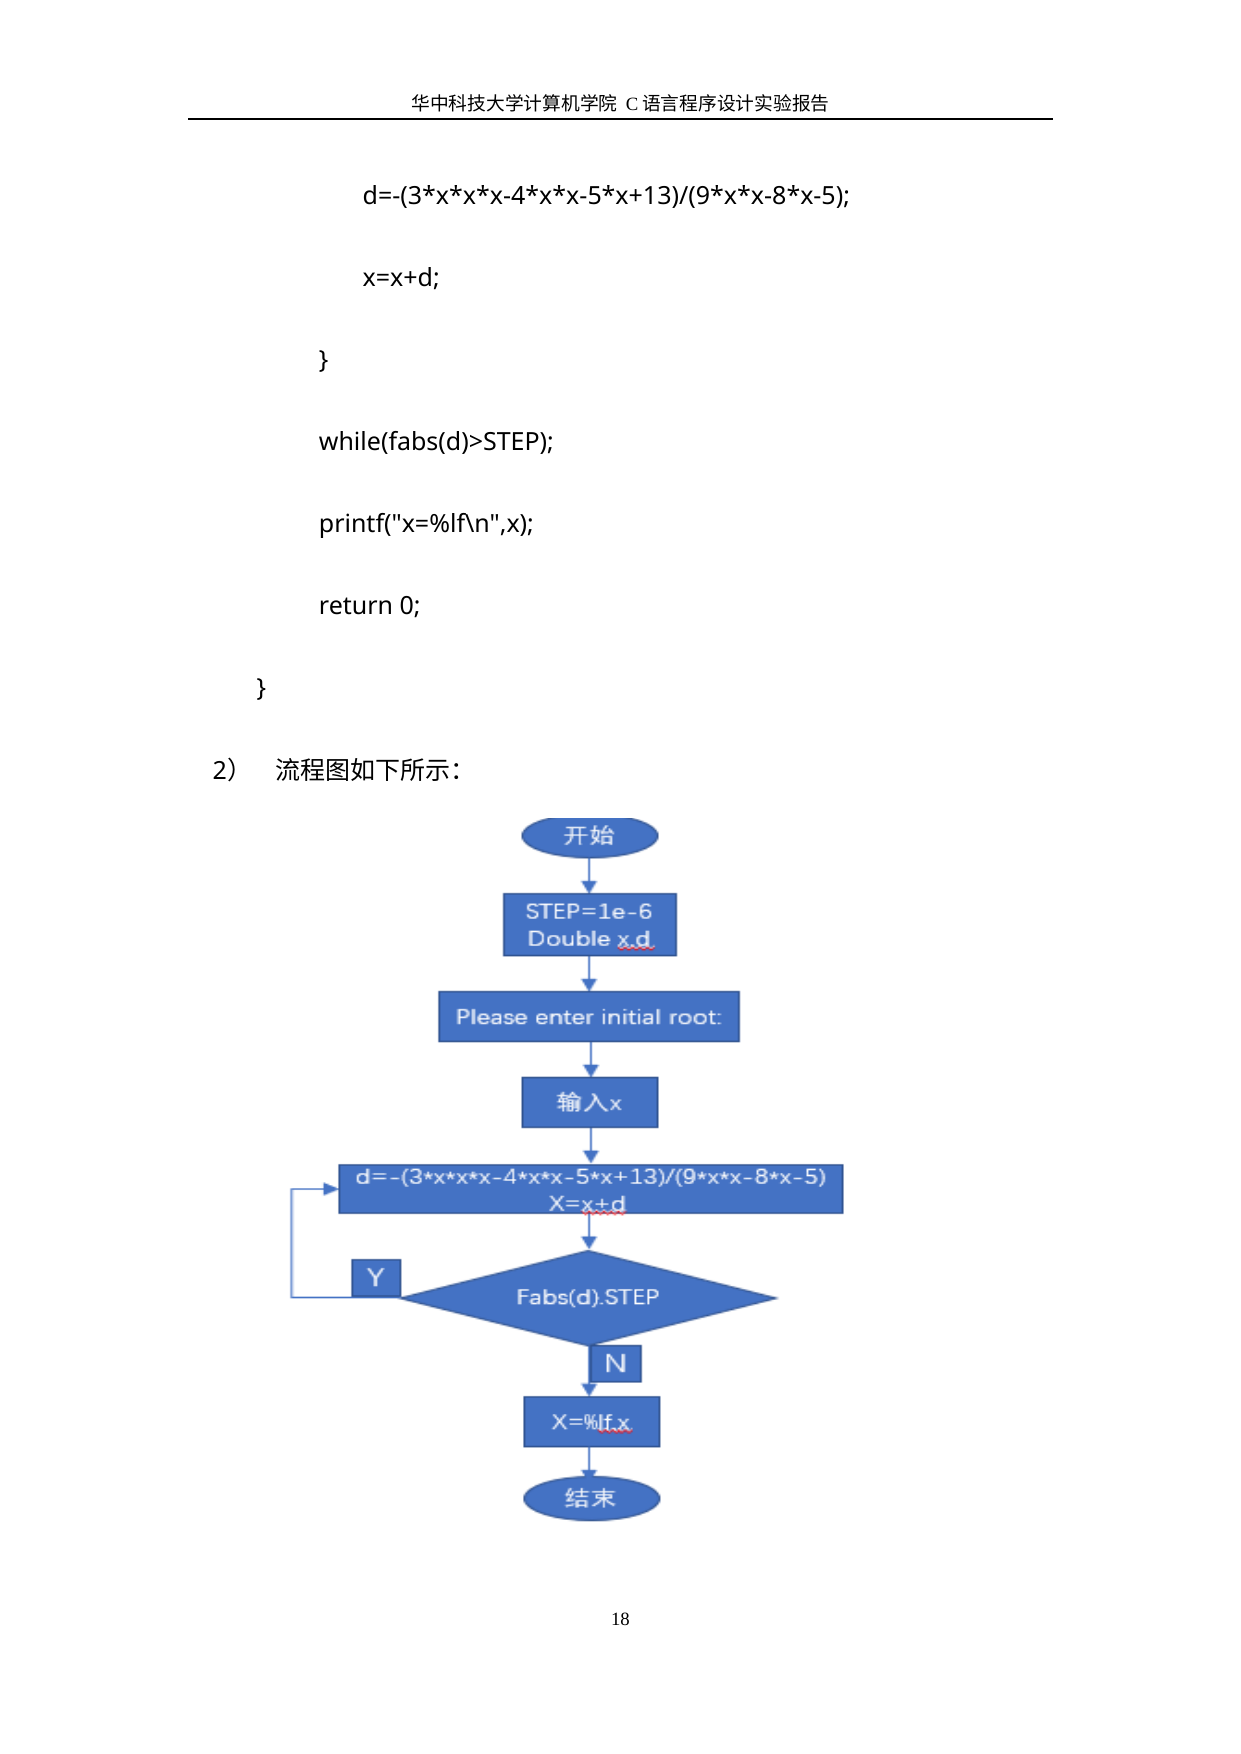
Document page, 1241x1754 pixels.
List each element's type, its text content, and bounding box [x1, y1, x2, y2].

list while(fabs(d)>STEP); [250, 408, 1053, 473]
list d=-(3*x*x*x-4*x*x-5*x+13)/(9*x*x-8*x-5); [250, 162, 1053, 227]
list printf("x=%lf\n",x); [250, 490, 1053, 555]
list } [250, 326, 1053, 391]
picture [250, 818, 1029, 1538]
list x=x+d; [250, 244, 1053, 309]
list } [250, 654, 1053, 719]
list 流程图如下所示： [212, 736, 1053, 801]
list return 0; [250, 572, 1053, 637]
